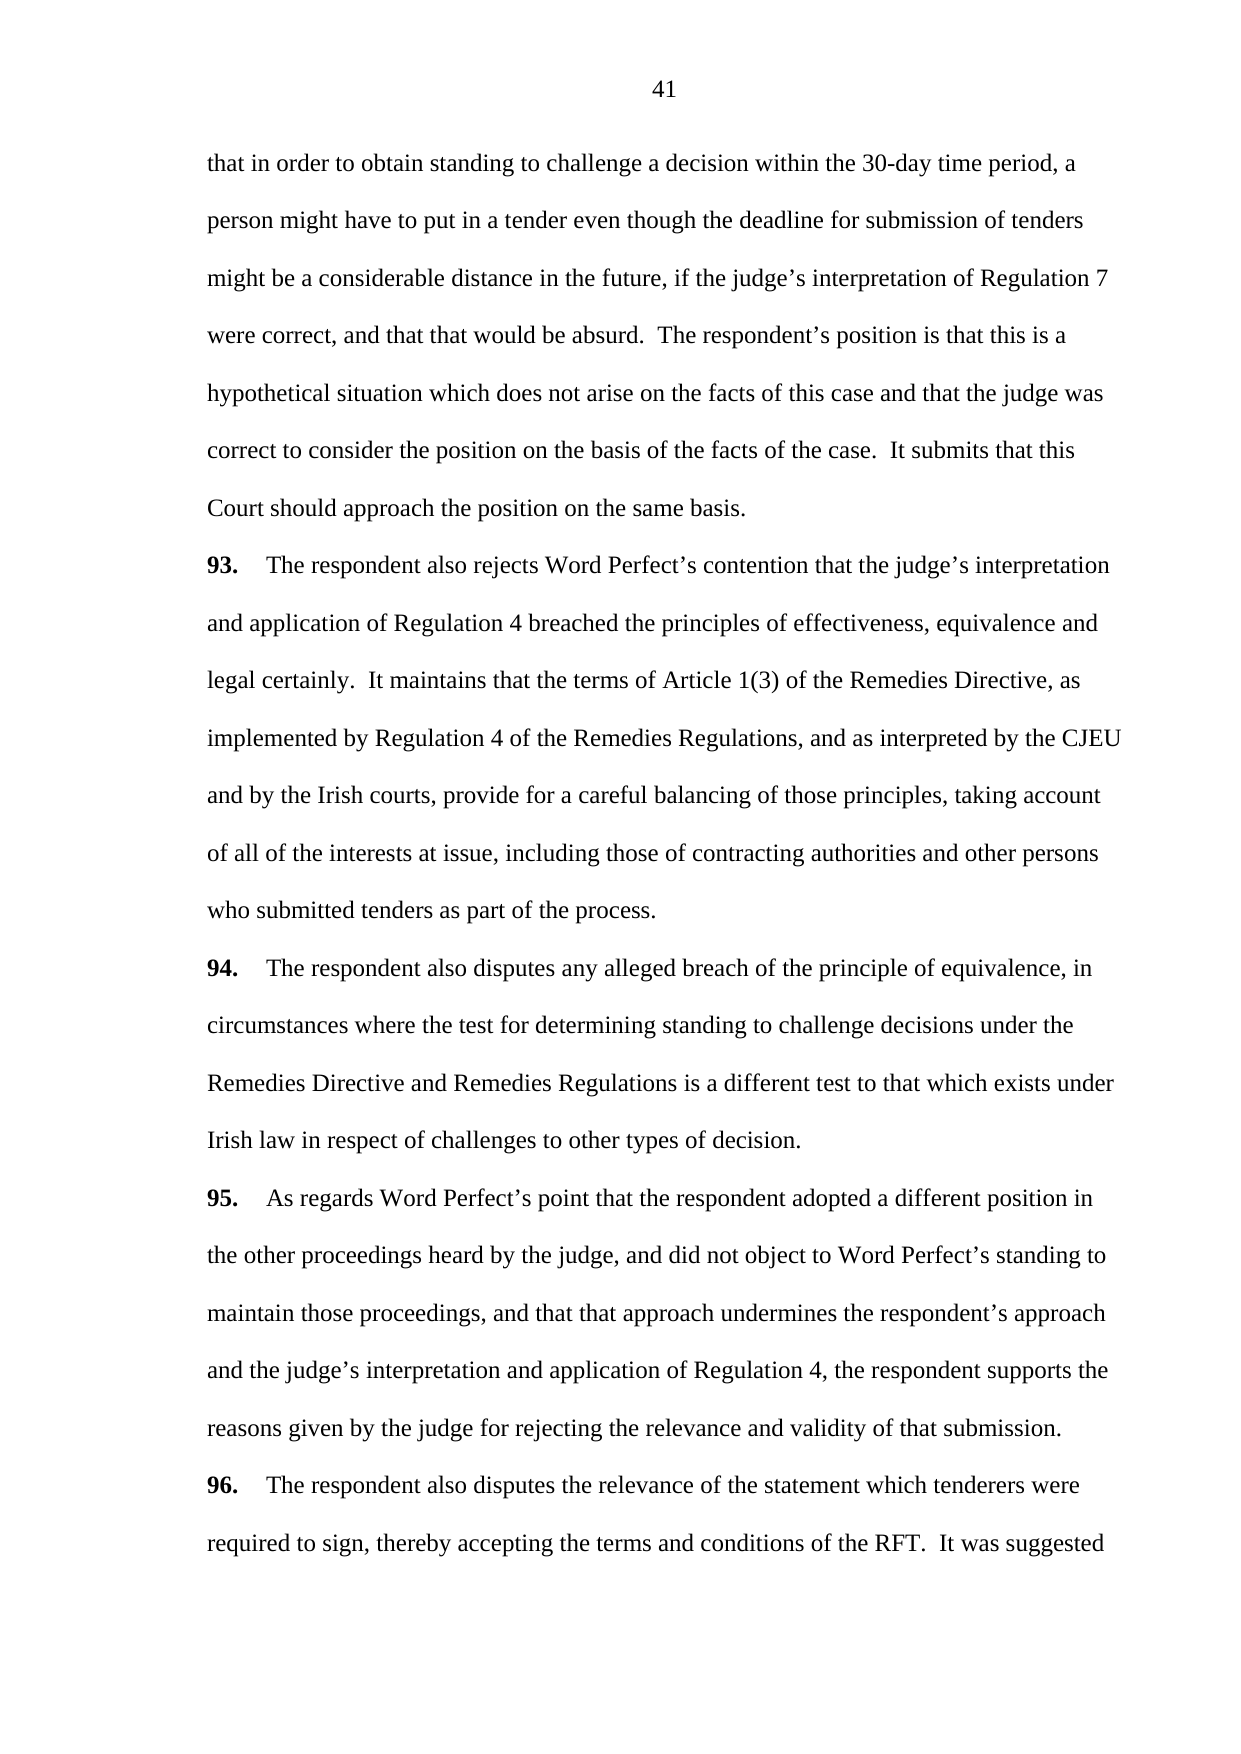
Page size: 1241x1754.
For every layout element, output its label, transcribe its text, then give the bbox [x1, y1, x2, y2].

list The respondent also rejects Word Perfect’s contention that the judge’s interpretation and application of Regulation 4 breached the principles of effectiveness, equivalence and legal certainly. It maintains that the terms of Article 1(3) of the Remedies Directive, as implemented by Regulation 4 of the Remedies Regulations, and as interpreted by the CJEU and by the Irish courts, provide for a careful balancing of those principles, taking account of all of the interests at issue, including those of contracting authorities and other persons who submitted tenders as part of the process. [207, 550, 1122, 924]
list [207, 1470, 1122, 1556]
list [207, 148, 1122, 521]
list As regards Word Perfect’s point that the respondent adopted a different position in the other proceedings heard by the judge, and did not object to Word Perfect’s standing to maintain those proceedings, and that that approach undermines the respondent’s approach and the judge’s interpretation and application of Regulation 4, the respondent supports the reasons given by the judge for rejecting the relevance and validity of that submission. [207, 1183, 1122, 1441]
list The respondent also disputes any alleged breach of the principle of equivalence, in circumstances where the test for determining standing to challenge decisions under the Remedies Directive and Remedies Regulations is a different test to that which exists under Irish law in respect of challenges to other types of decision. [207, 953, 1122, 1154]
